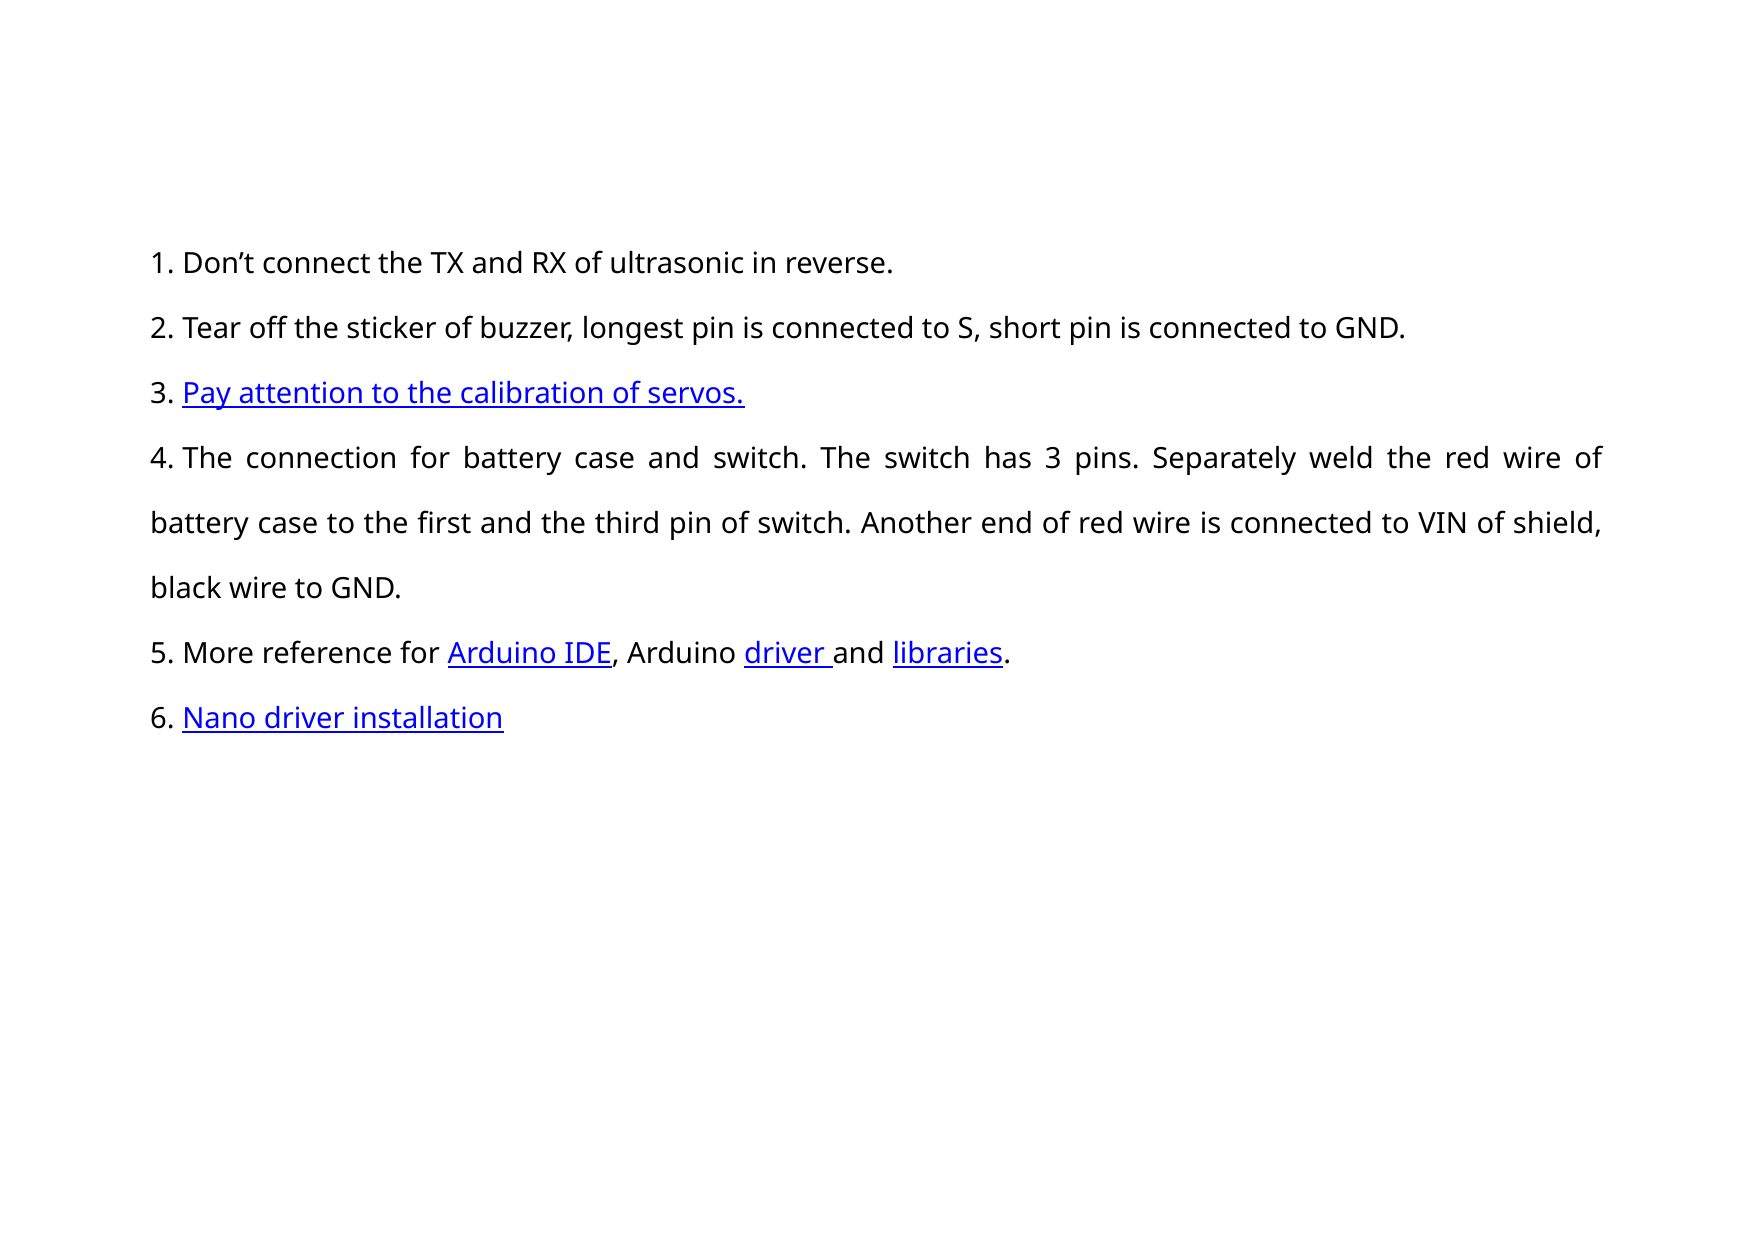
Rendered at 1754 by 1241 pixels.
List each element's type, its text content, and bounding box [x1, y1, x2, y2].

list The connection for battery case and switch. The switch has 3 pins. Separately weld the red wire of battery case to the first and the third pin of switch. Another end of red wire is connected to VIN of shield, black wire to GND. [150, 425, 1604, 620]
list Pay attention to the calibration of servos. [150, 360, 1604, 425]
list Nano driver installation [150, 685, 1604, 750]
list More reference for Arduino IDE, Arduino driver and libraries. [150, 620, 1604, 685]
list Tear off the sticker of buzzer, longest pin is connected to S, short pin is connected to GND. [150, 295, 1604, 360]
list Don’t connect the TX and RX of ultrasonic in reverse. [150, 230, 1604, 295]
